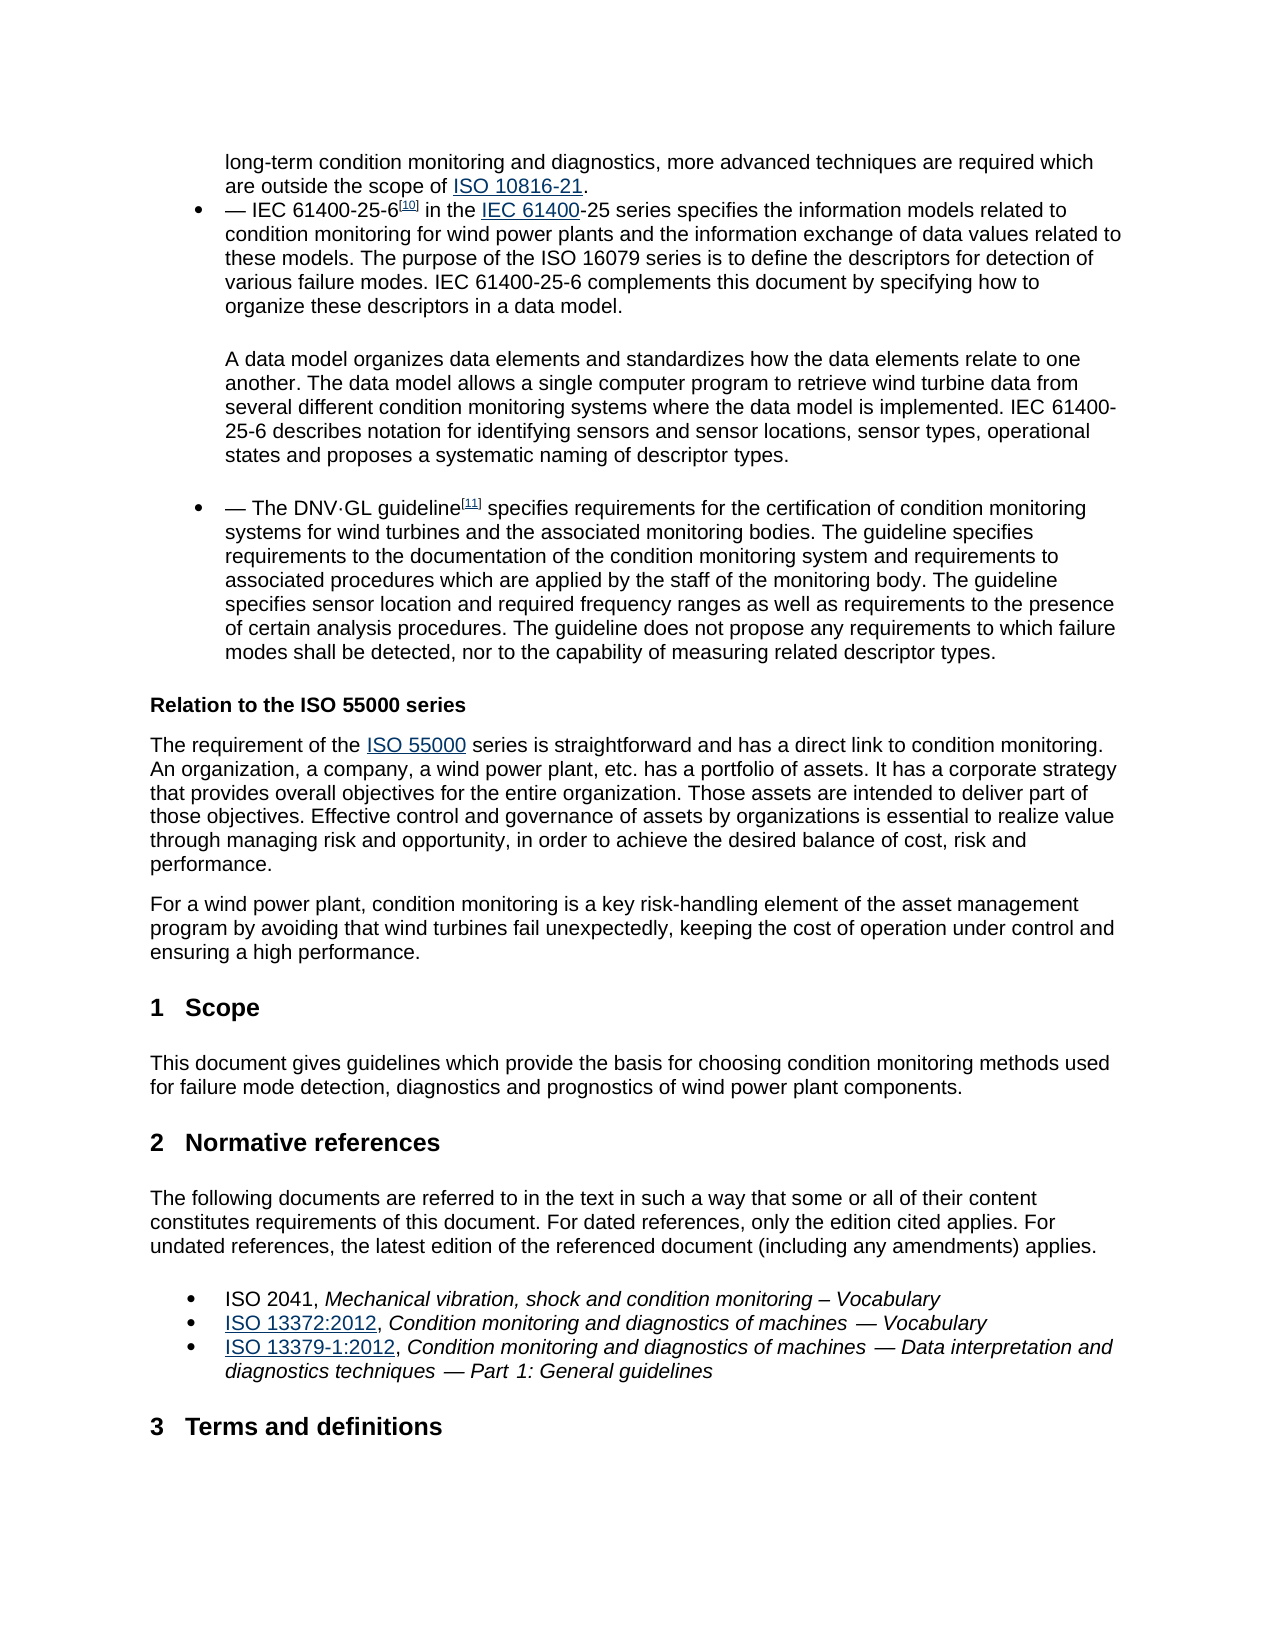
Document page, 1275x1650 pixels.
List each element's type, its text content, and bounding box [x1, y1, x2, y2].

text 3 Terms and definitions [150, 1412, 1125, 1441]
list ISO 13372:2012, Condition monitoring and diagnostics of machines — Vocabulary [187, 1311, 1125, 1335]
text For a wind power plant, condition monitoring is a key risk-handling element of the asset management program by avoiding that wind turbines fail unexpectedly, keeping the cost of operation under control and ensuring a high performance. [150, 892, 1125, 964]
list — IEC 61400-25-6[10] in the IEC 61400-25 series specifies the information models related to condition monitoring for wind power plants and the information exchange of data values related to these models. The purpose of the ISO 16079 series is to define the descriptors for detection of various failure modes. IEC 61400-25-6 complements this document by specifying how to organize these descriptors in a data model. [195, 198, 1125, 318]
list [195, 150, 1125, 198]
text A data model organizes data elements and standardizes how the data elements relate to one another. The data model allows a single computer program to retrieve wind turbine data from several different condition monitoring systems where the data model is implemented. IEC 61400-25-6 describes notation for identifying sensors and sensor locations, sensor types, operational states and proposes a systematic naming of descriptor types. [225, 347, 1125, 467]
list ISO 13379-1:2012, Condition monitoring and diagnostics of machines — Data interpretation and diagnostics techniques — Part 1: General guidelines [187, 1335, 1125, 1383]
text Relation to the ISO 55000 series [150, 693, 1125, 717]
list ISO 2041, Mechanical vibration, shock and condition monitoring – Vocabulary [187, 1287, 1125, 1311]
text The requirement of the ISO 55000 series is straightforward and has a direct link to condition monitoring. An organization, a company, a wind power plant, etc. has a portfolio of assets. It has a corporate strategy that provides overall objectives for the entire organization. Those assets are intended to deliver part of those objectives. Effective control and governance of assets by organizations is essential to realize value through managing risk and opportunity, in order to achieve the desired balance of cost, risk and performance. [150, 732, 1125, 876]
text This document gives guidelines which provide the basis for choosing condition monitoring methods used for failure mode detection, diagnostics and prognostics of wind power plant components. [150, 1051, 1125, 1099]
text The following documents are referred to in the text in such a way that some or all of their content constitutes requirements of this document. For dated references, only the edition cited applies. For undated references, the latest edition of the referenced document (including any amendments) applies. [150, 1186, 1125, 1258]
list — The DNV·GL guideline[11] specifies requirements for the certification of condition monitoring systems for wind turbines and the associated monitoring bodies. The guideline specifies requirements to the documentation of the condition monitoring system and requirements to associated procedures which are applied by the staff of the monitoring body. The guideline specifies sensor location and required frequency ranges as well as requirements to the presence of certain analysis procedures. The guideline does not propose any requirements to which failure modes shall be detected, nor to the capability of measuring related descriptor types. [195, 496, 1125, 664]
text 2 Normative references [150, 1128, 1125, 1157]
text 1 Scope [150, 993, 1125, 1022]
